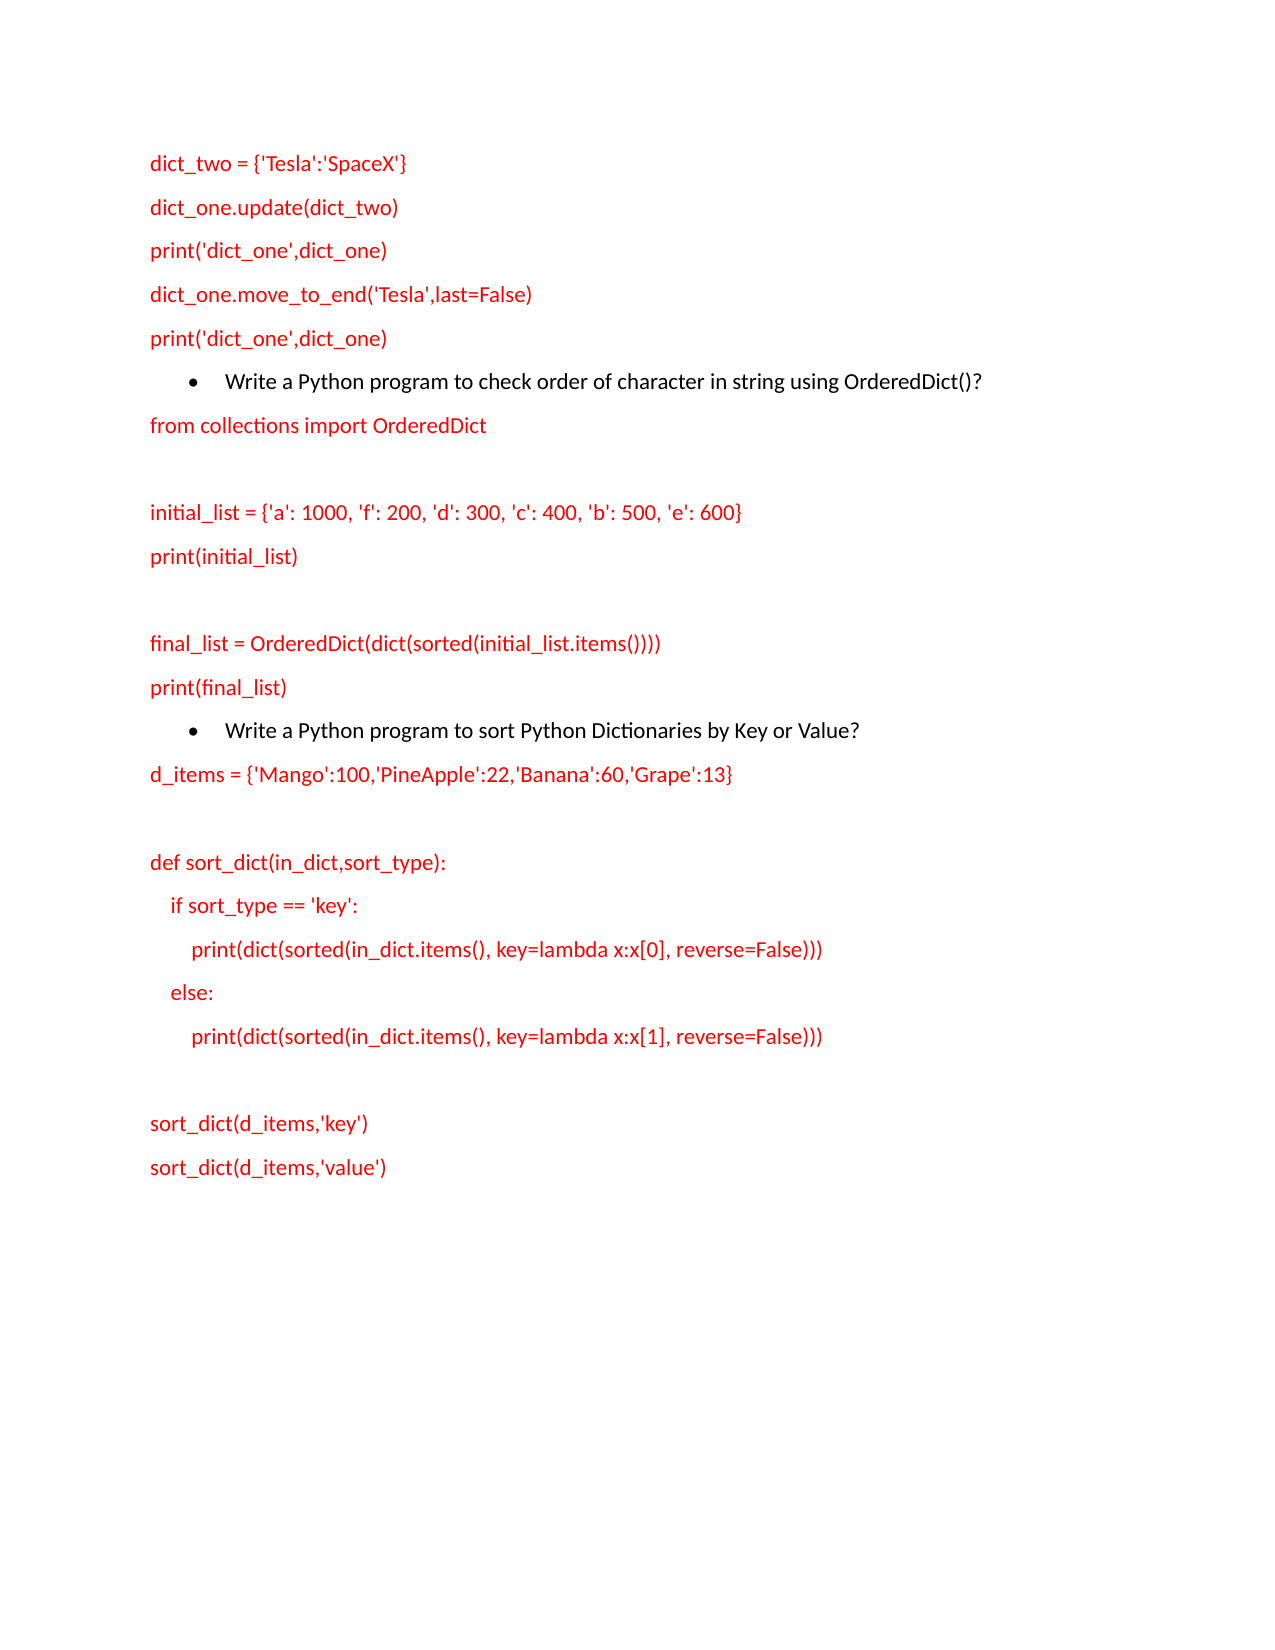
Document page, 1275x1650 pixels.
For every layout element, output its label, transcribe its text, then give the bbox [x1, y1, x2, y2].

list Write a Python program to sort Python Dictionaries by Key or Value? [187, 717, 1125, 744]
text def sort_dict(in_dict,sort_type): [150, 848, 1125, 875]
text dict_one.update(dict_two) [150, 194, 1125, 221]
text dict_one.move_to_end('Tesla',last=False) [150, 281, 1125, 308]
text if sort_type == 'key': [150, 892, 1125, 919]
text print(dict(sorted(in_dict.items(), key=lambda x:x[1], reverse=False))) [150, 1023, 1125, 1050]
text else: [150, 979, 1125, 1006]
text sort_dict(d_items,'key') [150, 1110, 1125, 1137]
text from collections import OrderedDict [150, 412, 1125, 439]
text print('dict_one',dict_one) [150, 237, 1125, 264]
text final_list = OrderedDict(dict(sorted(initial_list.items()))) [150, 630, 1125, 657]
text initial_list = {'a': 1000, 'f': 200, 'd': 300, 'c': 400, 'b': 500, 'e': 600} [150, 499, 1125, 526]
text print(initial_list) [150, 543, 1125, 570]
text print(final_list) [150, 674, 1125, 701]
text print(dict(sorted(in_dict.items(), key=lambda x:x[0], reverse=False))) [150, 936, 1125, 963]
text print('dict_one',dict_one) [150, 324, 1125, 352]
text sort_dict(d_items,'value') [150, 1154, 1125, 1181]
text d_items = {'Mango':100,'PineApple':22,'Banana':60,'Grape':13} [150, 761, 1125, 788]
text dict_two = {'Tesla':'SpaceX'} [150, 150, 1125, 177]
list Write a Python program to check order of character in string using OrderedDict()? [187, 368, 1125, 395]
